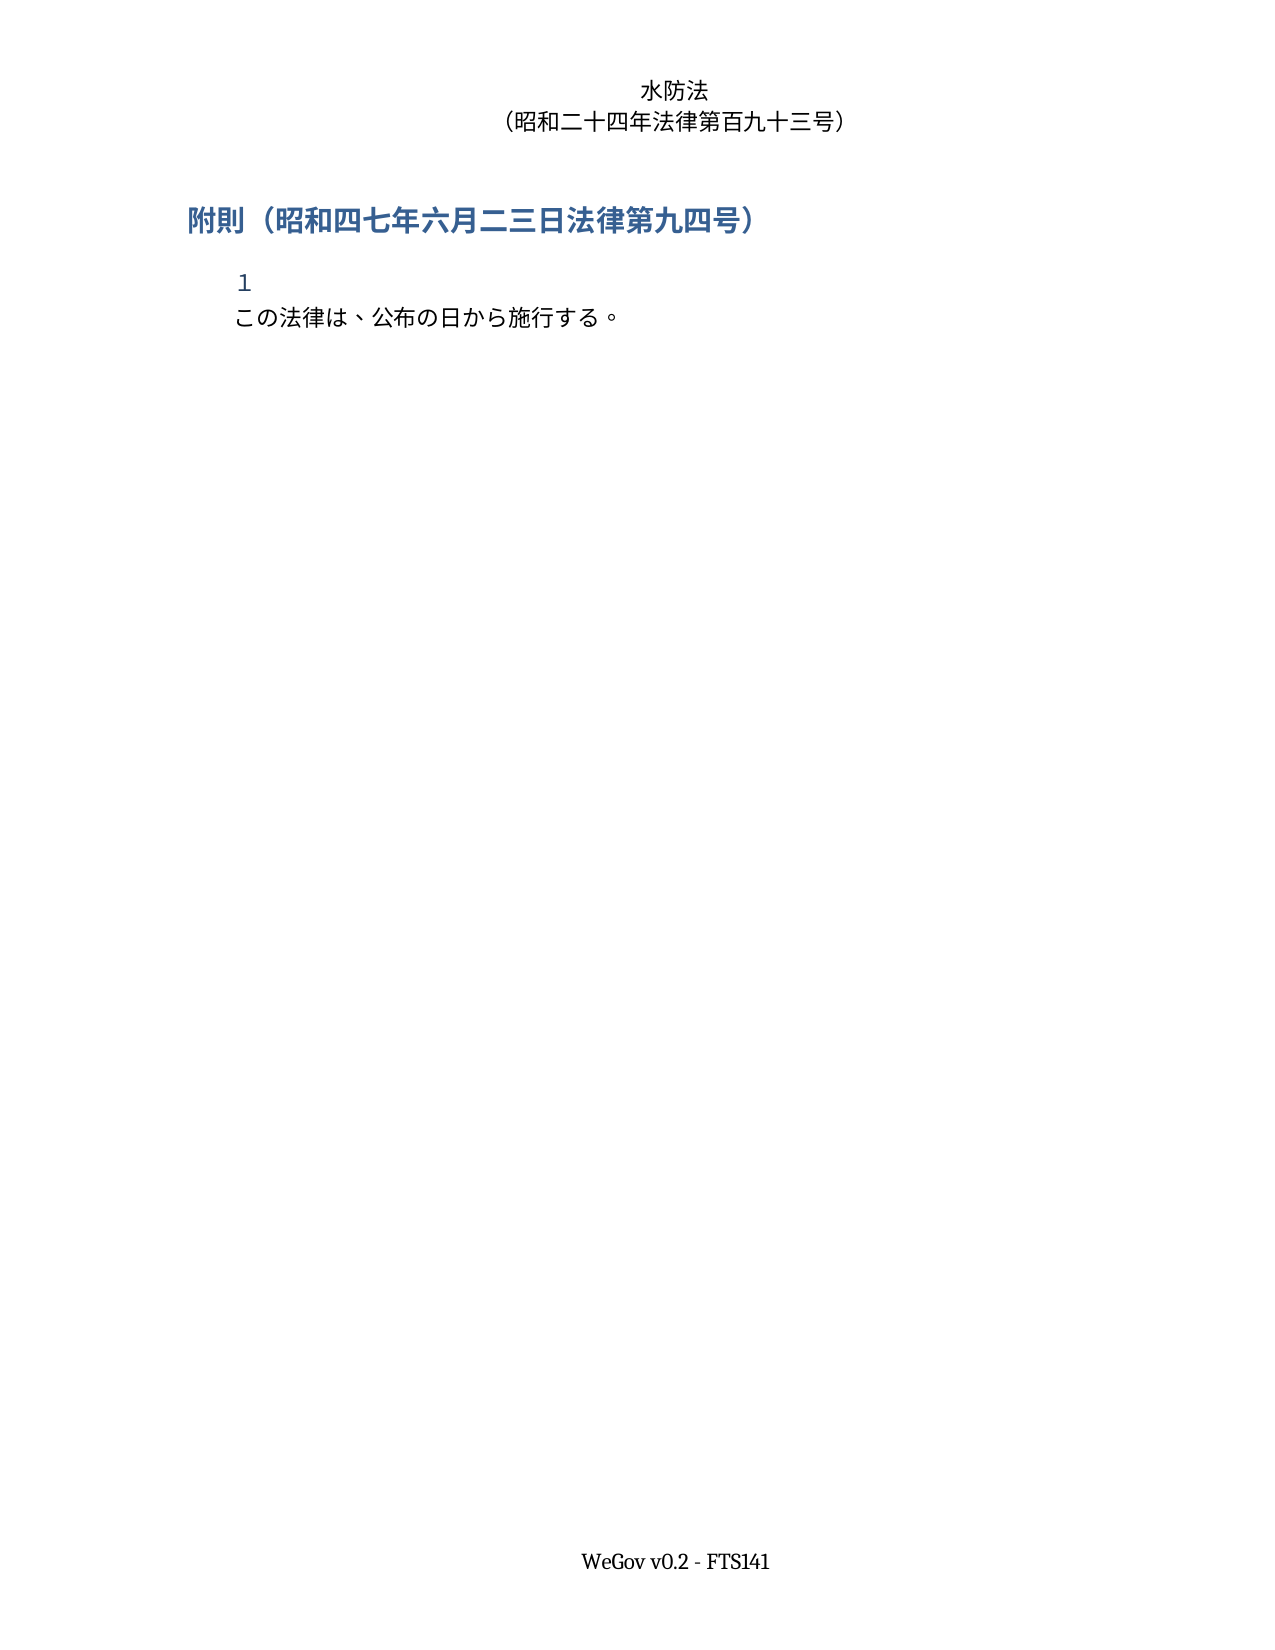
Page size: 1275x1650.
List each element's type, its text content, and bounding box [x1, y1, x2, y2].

subtitle １ [233, 266, 1087, 298]
subtitle 附則（昭和四七年六月二三日法律第九四号） [187, 200, 1087, 240]
text この法律は、公布の日から施行する。 [233, 302, 1087, 334]
